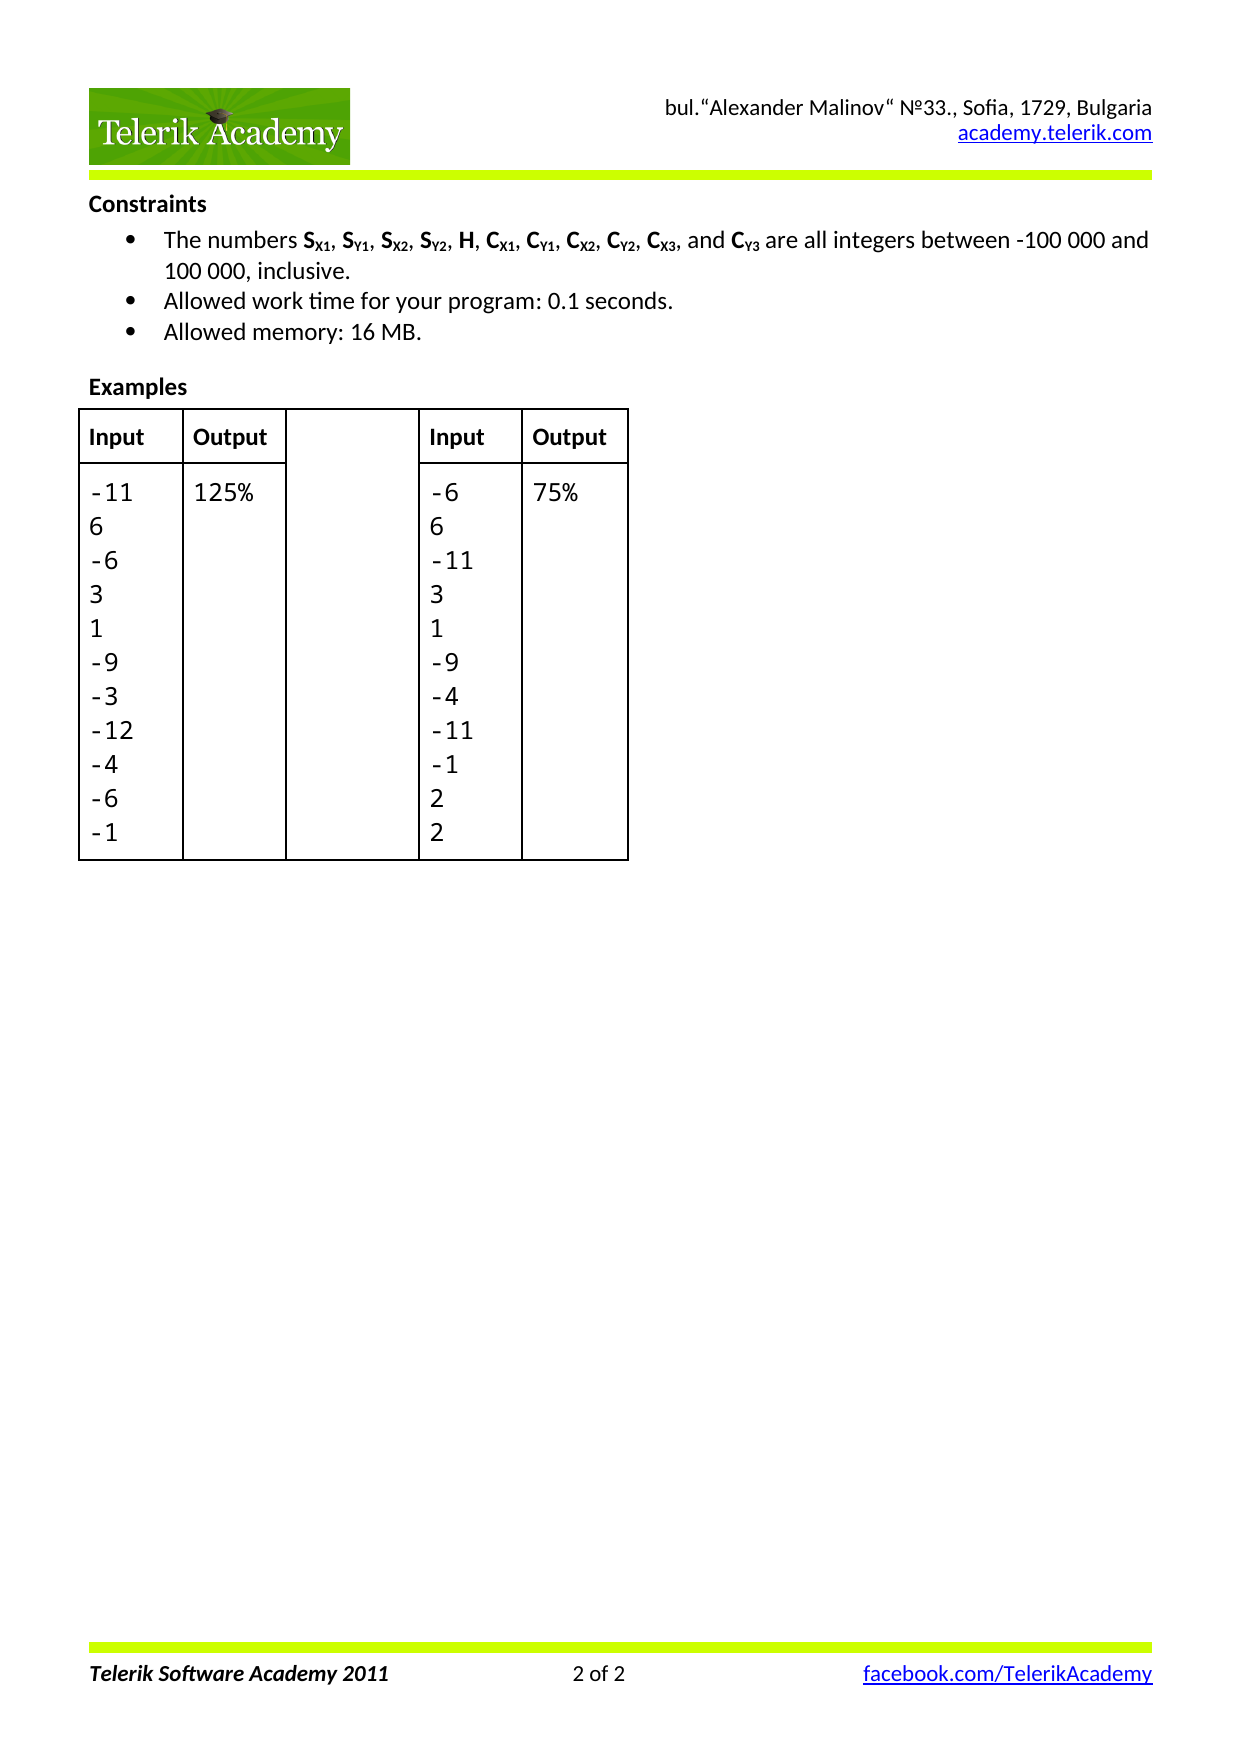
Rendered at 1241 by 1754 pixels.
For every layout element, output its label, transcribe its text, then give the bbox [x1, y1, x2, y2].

table_cell 125% [184, 464, 285, 859]
subtitle Constraints [89, 188, 1152, 218]
list The numbers SX1, SY1, SX2, SY2, H, CX1, CY1, CX2, CY2, CX3, and CY3 are all integers between -100 000 and 100 000, inclusive. [126, 224, 1152, 286]
table_header Input [80, 410, 182, 462]
list Allowed memory: 16 MB. [126, 316, 1152, 347]
subtitle Examples [89, 372, 1152, 402]
table_header Output [523, 410, 627, 462]
table_cell 75% [523, 464, 627, 859]
table_header [287, 410, 418, 859]
table_header Input [420, 410, 521, 462]
table_cell -6 6 -11 3 1 -9 -4 -11 -1 2 2 [420, 464, 521, 859]
table_cell -11 6 -6 3 1 -9 -3 -12 -4 -6 -1 [80, 464, 182, 859]
picture [89, 88, 351, 165]
list Allowed work time for your program: 0.1 seconds. [126, 286, 1152, 316]
table_header Output [184, 410, 285, 462]
